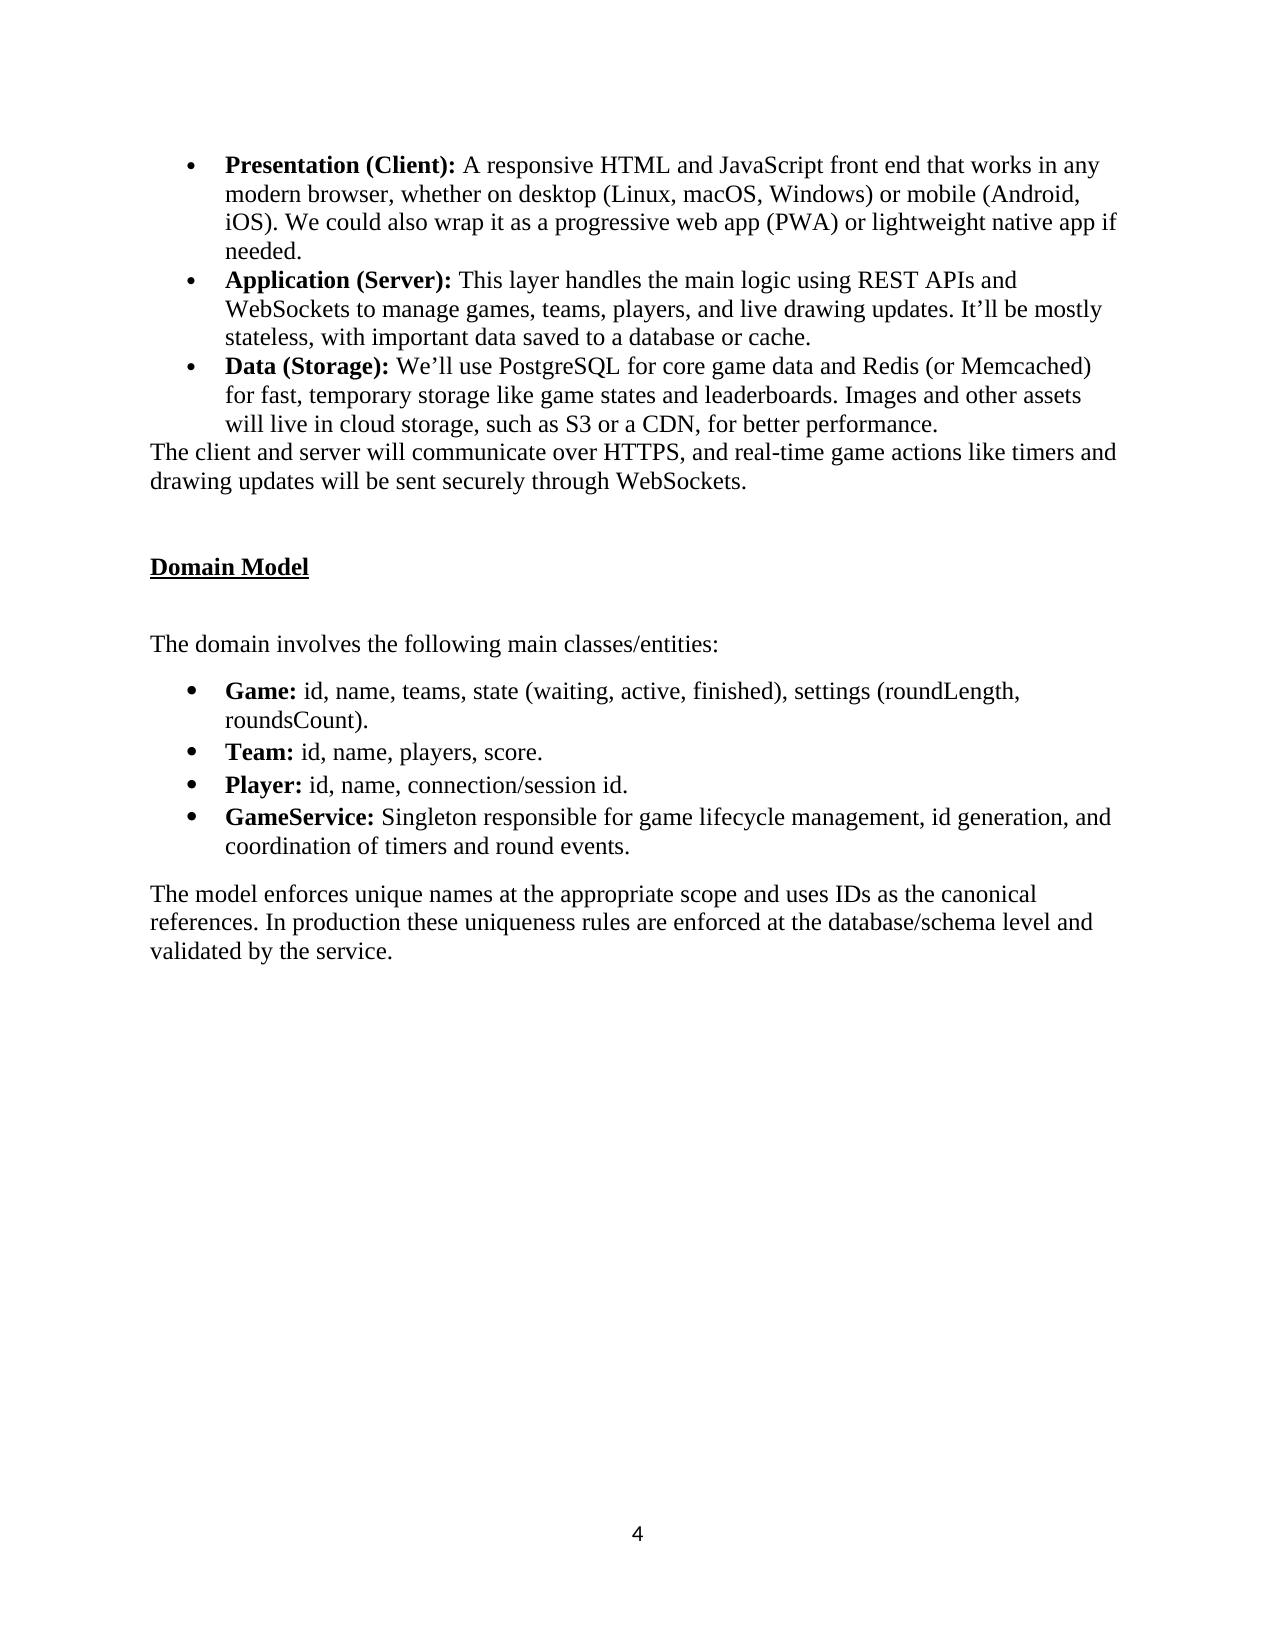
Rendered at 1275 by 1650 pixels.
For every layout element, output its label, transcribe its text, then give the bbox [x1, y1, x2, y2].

list Player: id, name, connection/session id. [187, 770, 1125, 799]
list Presentation (Client): A responsive HTML and JavaScript front end that works in any modern browser, whether on desktop (Linux, macOS, Windows) or mobile (Android, iOS). We could also wrap it as a progressive web app (PWA) or lightweight native app if needed. [187, 150, 1125, 265]
list GameService: Singleton responsible for game lifecycle management, id generation, and coordination of timers and round events. [187, 802, 1125, 860]
list Team: id, name, players, score. [187, 737, 1125, 766]
list Data (Storage): We’ll use PostgreSQL for core game data and Redis (or Memcached) for fast, temporary storage like game states and leaderboards. Images and other assets will live in cloud storage, such as S3 or a CDN, for better performance. [187, 351, 1125, 437]
subtitle Domain Model [150, 552, 1125, 581]
text The client and server will communicate over HTTPS, and real-time game actions like timers and drawing updates will be sent securely through WebSockets. [150, 437, 1125, 495]
text The model enforces unique names at the appropriate scope and uses IDs as the canonical references. In production these uniqueness rules are enforced at the database/schema level and validated by the service. [150, 879, 1125, 965]
list Application (Server): This layer handles the main logic using REST APIs and WebSockets to manage games, teams, players, and live drawing updates. It’ll be mostly stateless, with important data saved to a database or cache. [187, 265, 1125, 351]
text The domain involves the following main classes/entities: [150, 629, 1125, 657]
list Game: id, name, teams, state (waiting, active, finished), settings (roundLength, roundsCount). [187, 676, 1125, 734]
